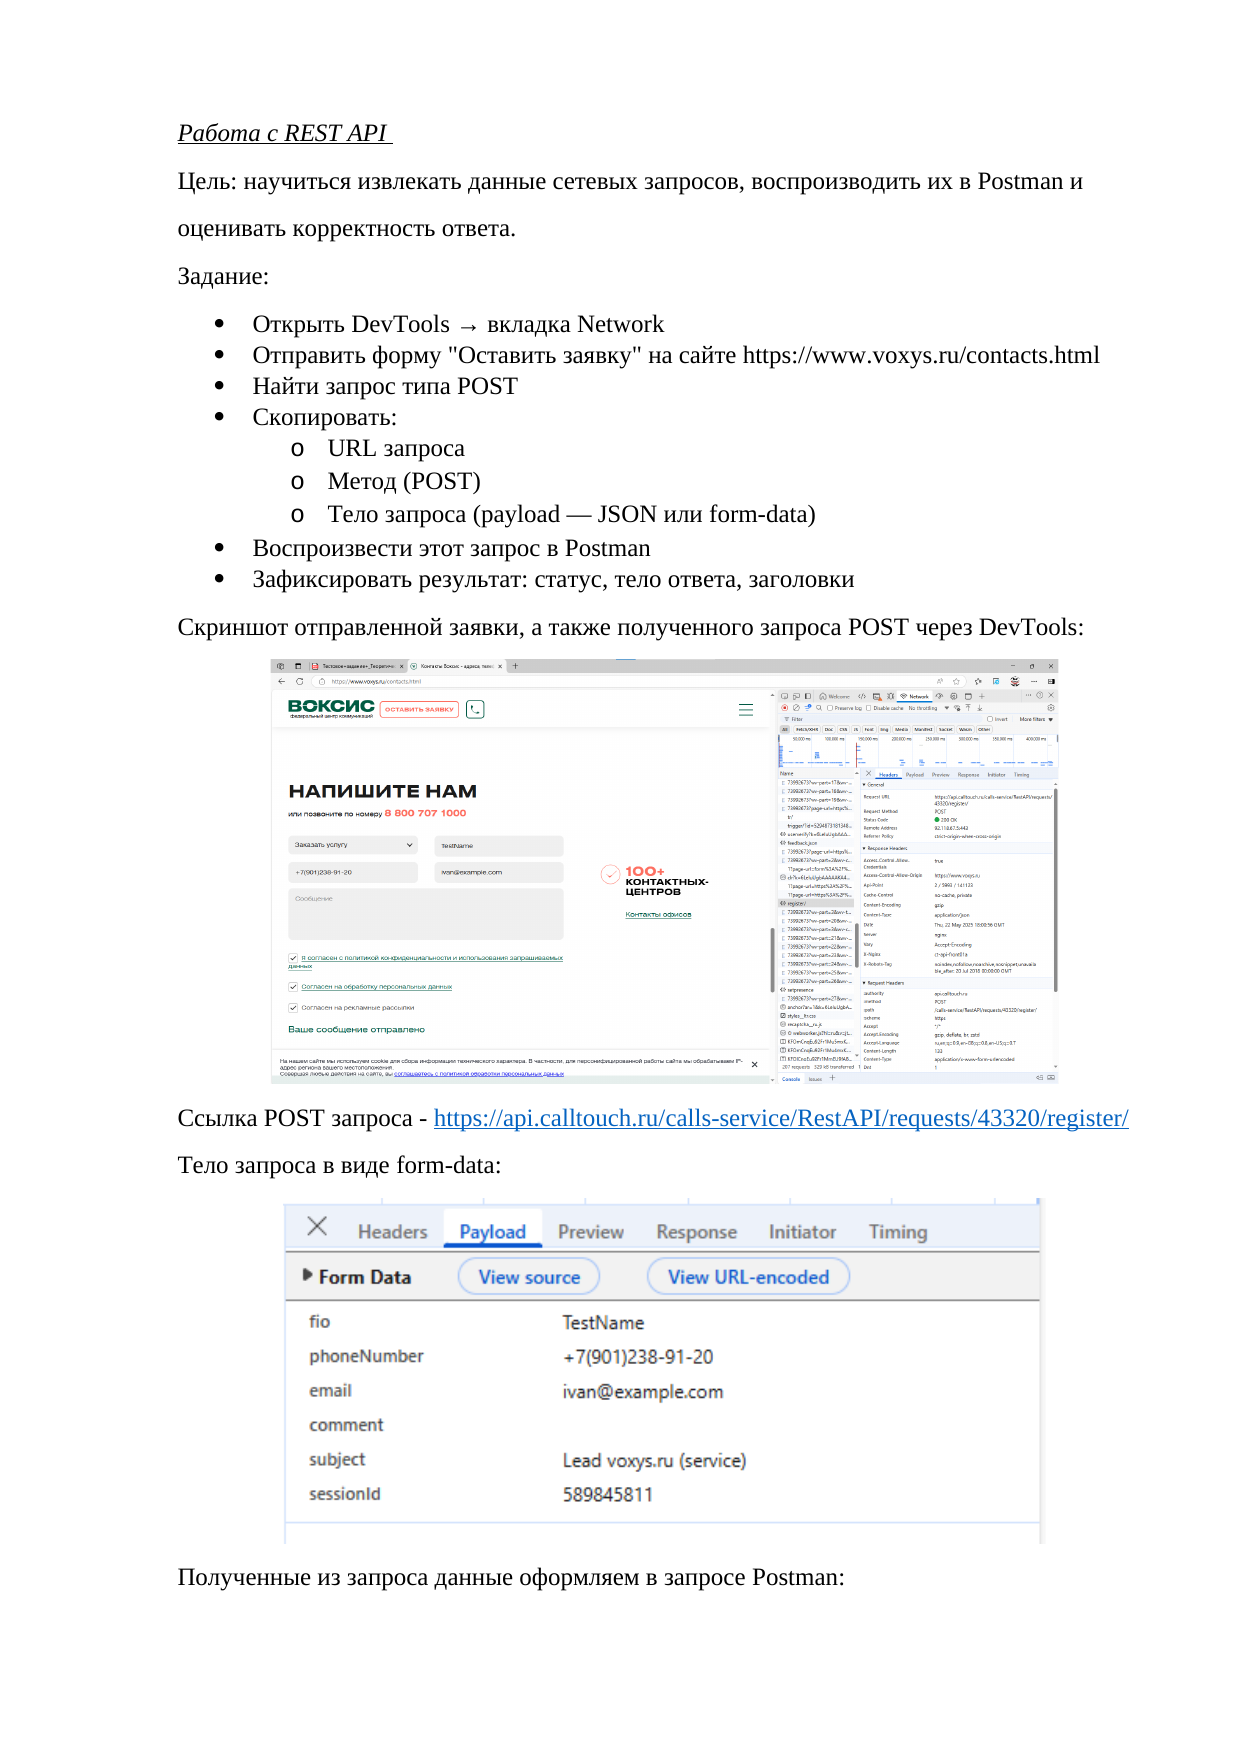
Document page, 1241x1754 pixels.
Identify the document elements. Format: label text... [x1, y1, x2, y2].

text Цель: научиться извлекать данные сетевых запросов, воспроизводить их в Postman и [177, 166, 1152, 194]
text Тело запроса в виде form-data: [177, 1150, 1152, 1179]
picture [283, 1198, 1046, 1544]
list Воспроизвести этот запрос в Postman [215, 533, 1152, 562]
text Работа с REST API [177, 118, 1152, 147]
list Метод (POST) [290, 466, 1152, 497]
list Скопировать: [215, 402, 1152, 431]
list Открыть DevTools → вкладка Network [215, 309, 1152, 338]
list URL запроса [290, 433, 1152, 464]
picture [270, 659, 1059, 1084]
list Тело запроса (payload — JSON или form-data) [290, 499, 1152, 530]
text Ссылка POST запроса - https://api.calltouch.ru/calls-service/RestAPI/requests/43320/register/ [177, 1103, 1152, 1131]
text Задание: [177, 261, 1152, 290]
text Полученные из запроса данные оформляем в запросе Postman: [177, 1562, 1152, 1591]
list Найти запрос типа POST [215, 371, 1152, 400]
list Зафиксировать результат: статус, тело ответа, заголовки [215, 564, 1152, 593]
text Скриншот отправленной заявки, а также полученного запроса POST через DevTools: [177, 612, 1152, 640]
text оценивать корректность ответа. [177, 213, 1152, 242]
list Отправить форму "Оставить заявку" на сайте https://www.voxys.ru/contacts.html [215, 340, 1152, 369]
